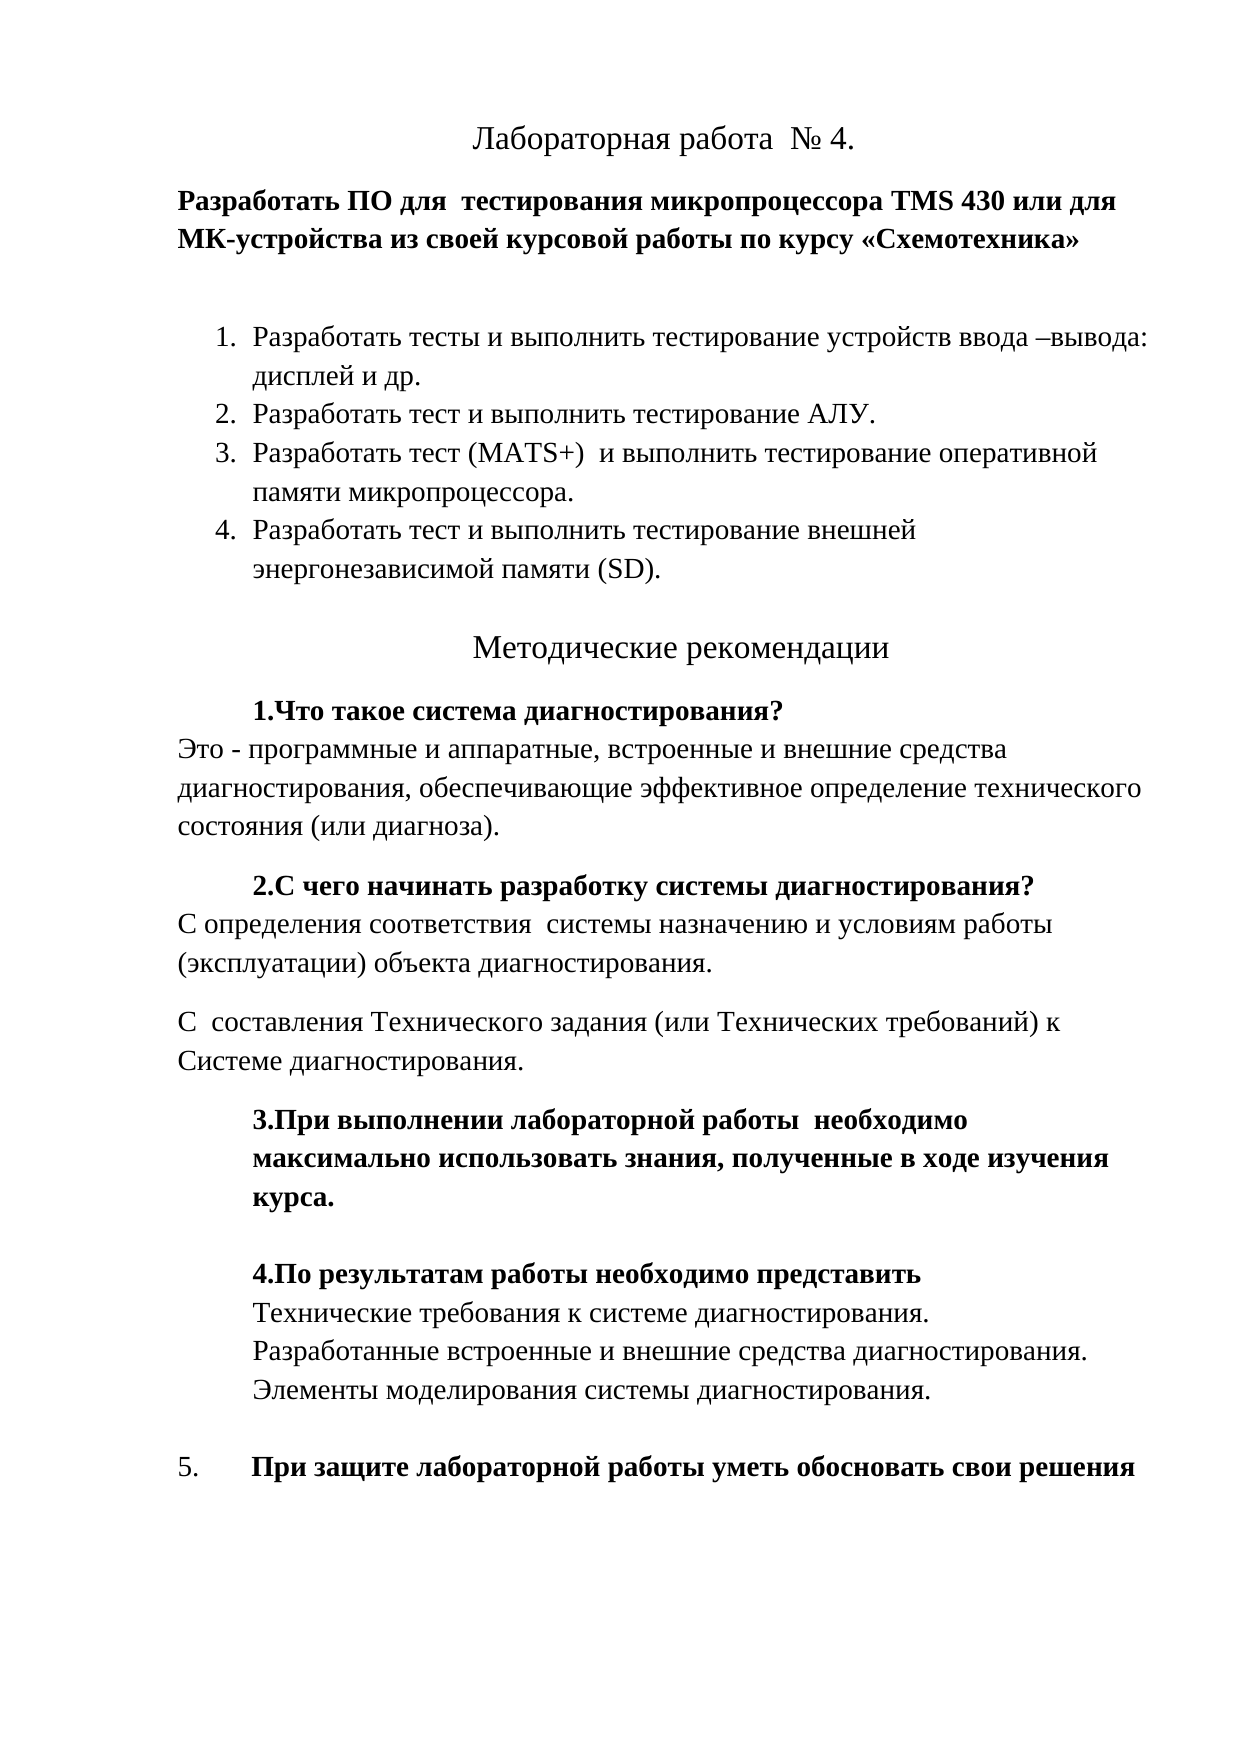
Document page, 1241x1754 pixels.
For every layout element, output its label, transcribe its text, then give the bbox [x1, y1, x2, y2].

text 2.С чего начинать разработку системы диагностирования? [252, 868, 1152, 901]
text Это - программные и аппаратные, встроенные и внешние средства диагностирования, обеспечивающие эффективное определение технического состояния (или диагноза). [177, 731, 1152, 842]
list Разработать тест (MATS+) и выполнить тестирование оперативной памяти микропроцессора. [215, 435, 1152, 507]
text С составления Технического задания (или Технических требований) к Системе диагностирования. [177, 1004, 1152, 1076]
list Разработать тесты и выполнить тестирование устройств ввода –вывода: [215, 319, 1152, 353]
text Методические рекомендации [398, 628, 1152, 666]
list Разработать тест и выполнить тестирование внешней энергонезависимой памяти (SD). [215, 512, 1152, 584]
text 4.По результатам работы необходимо представить [252, 1256, 1152, 1290]
text Элементы моделирования системы диагностирования. [252, 1372, 1152, 1405]
list При защите лабораторной работы уметь обосновать свои решения [177, 1449, 1152, 1482]
text 1.Что такое система диагностирования? [252, 693, 1152, 726]
text 3.При выполнении лабораторной работы необходимо максимально использовать знания, полученные в ходе изучения курса. [252, 1102, 1152, 1213]
text Технические требования к системе диагностирования. [252, 1295, 1152, 1328]
text С определения соответствия системы назначению и условиям работы (эксплуатации) объекта диагностирования. [177, 906, 1152, 978]
text Разработанные встроенные и внешние средства диагностирования. [252, 1333, 1152, 1367]
text Лабораторная работа № 4. [398, 118, 1152, 156]
text Разработать ПО для тестирования микропроцессора TMS 430 или для МК-устройства из своей курсовой работы по курсу «Схемотехника» [177, 183, 1152, 255]
text дисплей и др. [252, 358, 1152, 392]
list Разработать тест и выполнить тестирование АЛУ. [215, 397, 1152, 430]
